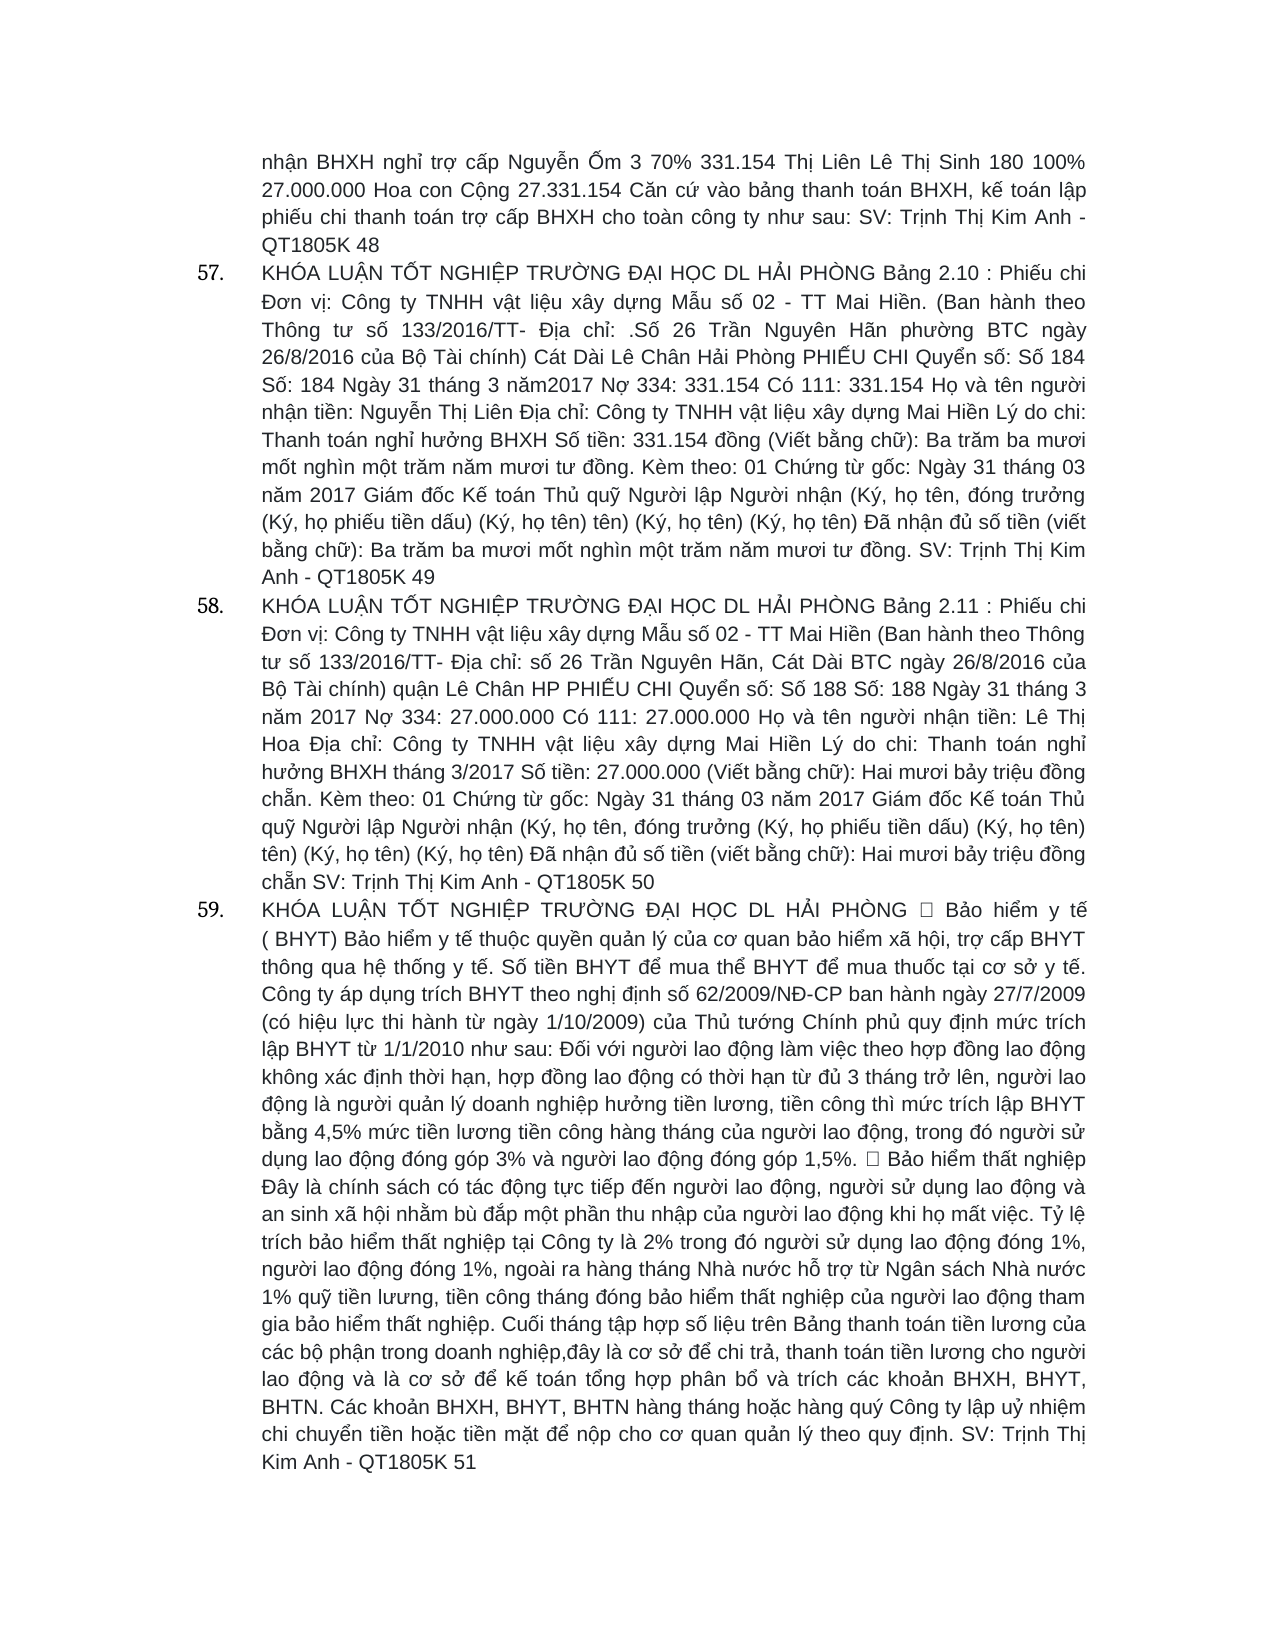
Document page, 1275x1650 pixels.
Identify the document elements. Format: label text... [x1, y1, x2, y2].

list KHÓA LUẬN TỐT NGHIỆP TRƯỜNG ĐẠI HỌC DL HẢI PHÒNG  Bảo hiểm y tế ( BHYT) Bảo hiểm y tế thuộc quyền quản lý của cơ quan bảo hiểm xã hội, trợ cấp BHYT thông qua hệ thống y tế. Số tiền BHYT để mua thể BHYT để mua thuốc tại cơ sở y tế. Công ty áp dụng trích BHYT theo nghị định số 62/2009/NĐ-CP ban hành ngày 27/7/2009 (có hiệu lực thi hành từ ngày 1/10/2009) của Thủ tướng Chính phủ quy định mức trích lập BHYT từ 1/1/2010 như sau: Đối với người lao động làm việc theo hợp đồng lao động không xác định thời hạn, hợp đồng lao động có thời hạn từ đủ 3 tháng trở lên, người lao động là người quản lý doanh nghiệp hưởng tiền lương, tiền công thì mức trích lập BHYT bằng 4,5% mức tiền lương tiền công hàng tháng của người lao động, trong đó người sử dụng lao động đóng góp 3% và người lao động đóng góp 1,5%.  Bảo hiểm thất nghiệp Đây là chính sách có tác động tực tiếp đến người lao động, người sử dụng lao động và an sinh xã hội nhằm bù đắp một phần thu nhập của người lao động khi họ mất việc. Tỷ lệ trích bảo hiểm thất nghiệp tại Công ty là 2% trong đó người sử dụng lao động đóng 1%, người lao động đóng 1%, ngoài ra hàng tháng Nhà nước hỗ trợ từ Ngân sách Nhà nước 1% quỹ tiền lưưng, tiền công tháng đóng bảo hiểm thất nghiệp của người lao động tham gia bảo hiểm thất nghiệp. Cuối tháng tập hợp số liệu trên Bảng thanh toán tiền lương của các bộ phận trong doanh nghiệp,đây là cơ sở để chi trả, thanh toán tiền lương cho người lao động và là cơ sở để kế toán tổng hợp phân bổ và trích các khoản BHXH, BHYT, BHTN. Các khoản BHXH, BHYT, BHTN hàng tháng hoặc hàng quý Công ty lập uỷ nhiệm chi chuyển tiền hoặc tiền mặt để nộp cho cơ quan quản lý theo quy định. SV: Trịnh Thị Kim Anh - QT1805K 51 [224, 897, 1087, 1474]
list KHÓA LUẬN TỐT NGHIỆP TRƯỜNG ĐẠI HỌC DL HẢI PHÒNG Bảng 2.11 : Phiếu chi Đơn vị: Công ty TNHH vật liệu xây dựng Mẫu số 02 - TT Mai Hiền (Ban hành theo Thông tư số 133/2016/TT- Địa chỉ: số 26 Trần Nguyên Hãn, Cát Dài BTC ngày 26/8/2016 của Bộ Tài chính) quận Lê Chân HP PHIẾU CHI Quyển số: Số 188 Số: 188 Ngày 31 tháng 3 năm 2017 Nợ 334: 27.000.000 Có 111: 27.000.000 Họ và tên người nhận tiền: Lê Thị Hoa Địa chỉ: Công ty TNHH vật liệu xây dựng Mai Hiền Lý do chi: Thanh toán nghỉ hưởng BHXH tháng 3/2017 Số tiền: 27.000.000 (Viết bằng chữ): Hai mươi bảy triệu đồng chẵn. Kèm theo: 01 Chứng từ gốc: Ngày 31 tháng 03 năm 2017 Giám đốc Kế toán Thủ quỹ Người lập Người nhận (Ký, họ tên, đóng trưởng (Ký, họ phiếu tiền dấu) (Ký, họ tên) tên) (Ký, họ tên) (Ký, họ tên) Đã nhận đủ số tiền (viết bằng chữ): Hai mươi bảy triệu đồng chẵn SV: Trịnh Thị Kim Anh - QT1805K 50 [224, 592, 1087, 894]
list KHÓA LUẬN TỐT NGHIỆP TRƯỜNG ĐẠI HỌC DL HẢI PHÒNG Bảng 2.10 : Phiếu chi Đơn vị: Công ty TNHH vật liệu xây dựng Mẫu số 02 - TT Mai Hiền. (Ban hành theo Thông tư số 133/2016/TT- Địa chỉ: .Số 26 Trần Nguyên Hãn phường BTC ngày 26/8/2016 của Bộ Tài chính) Cát Dài Lê Chân Hải Phòng PHIẾU CHI Quyển số: Số 184 Số: 184 Ngày 31 tháng 3 năm2017 Nợ 334: 331.154 Có 111: 331.154 Họ và tên người nhận tiền: Nguyễn Thị Liên Địa chỉ: Công ty TNHH vật liệu xây dựng Mai Hiền Lý do chi: Thanh toán nghỉ hưởng BHXH Số tiền: 331.154 đồng (Viết bằng chữ): Ba trăm ba mươi mốt nghìn một trăm năm mươi tư đồng. Kèm theo: 01 Chứng từ gốc: Ngày 31 tháng 03 năm 2017 Giám đốc Kế toán Thủ quỹ Người lập Người nhận (Ký, họ tên, đóng trưởng (Ký, họ phiếu tiền dấu) (Ký, họ tên) tên) (Ký, họ tên) (Ký, họ tên) Đã nhận đủ số tiền (viết bằng chữ): Ba trăm ba mươi mốt nghìn một trăm năm mươi tư đồng. SV: Trịnh Thị Kim Anh - QT1805K 49 [224, 260, 1087, 589]
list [224, 150, 1087, 256]
